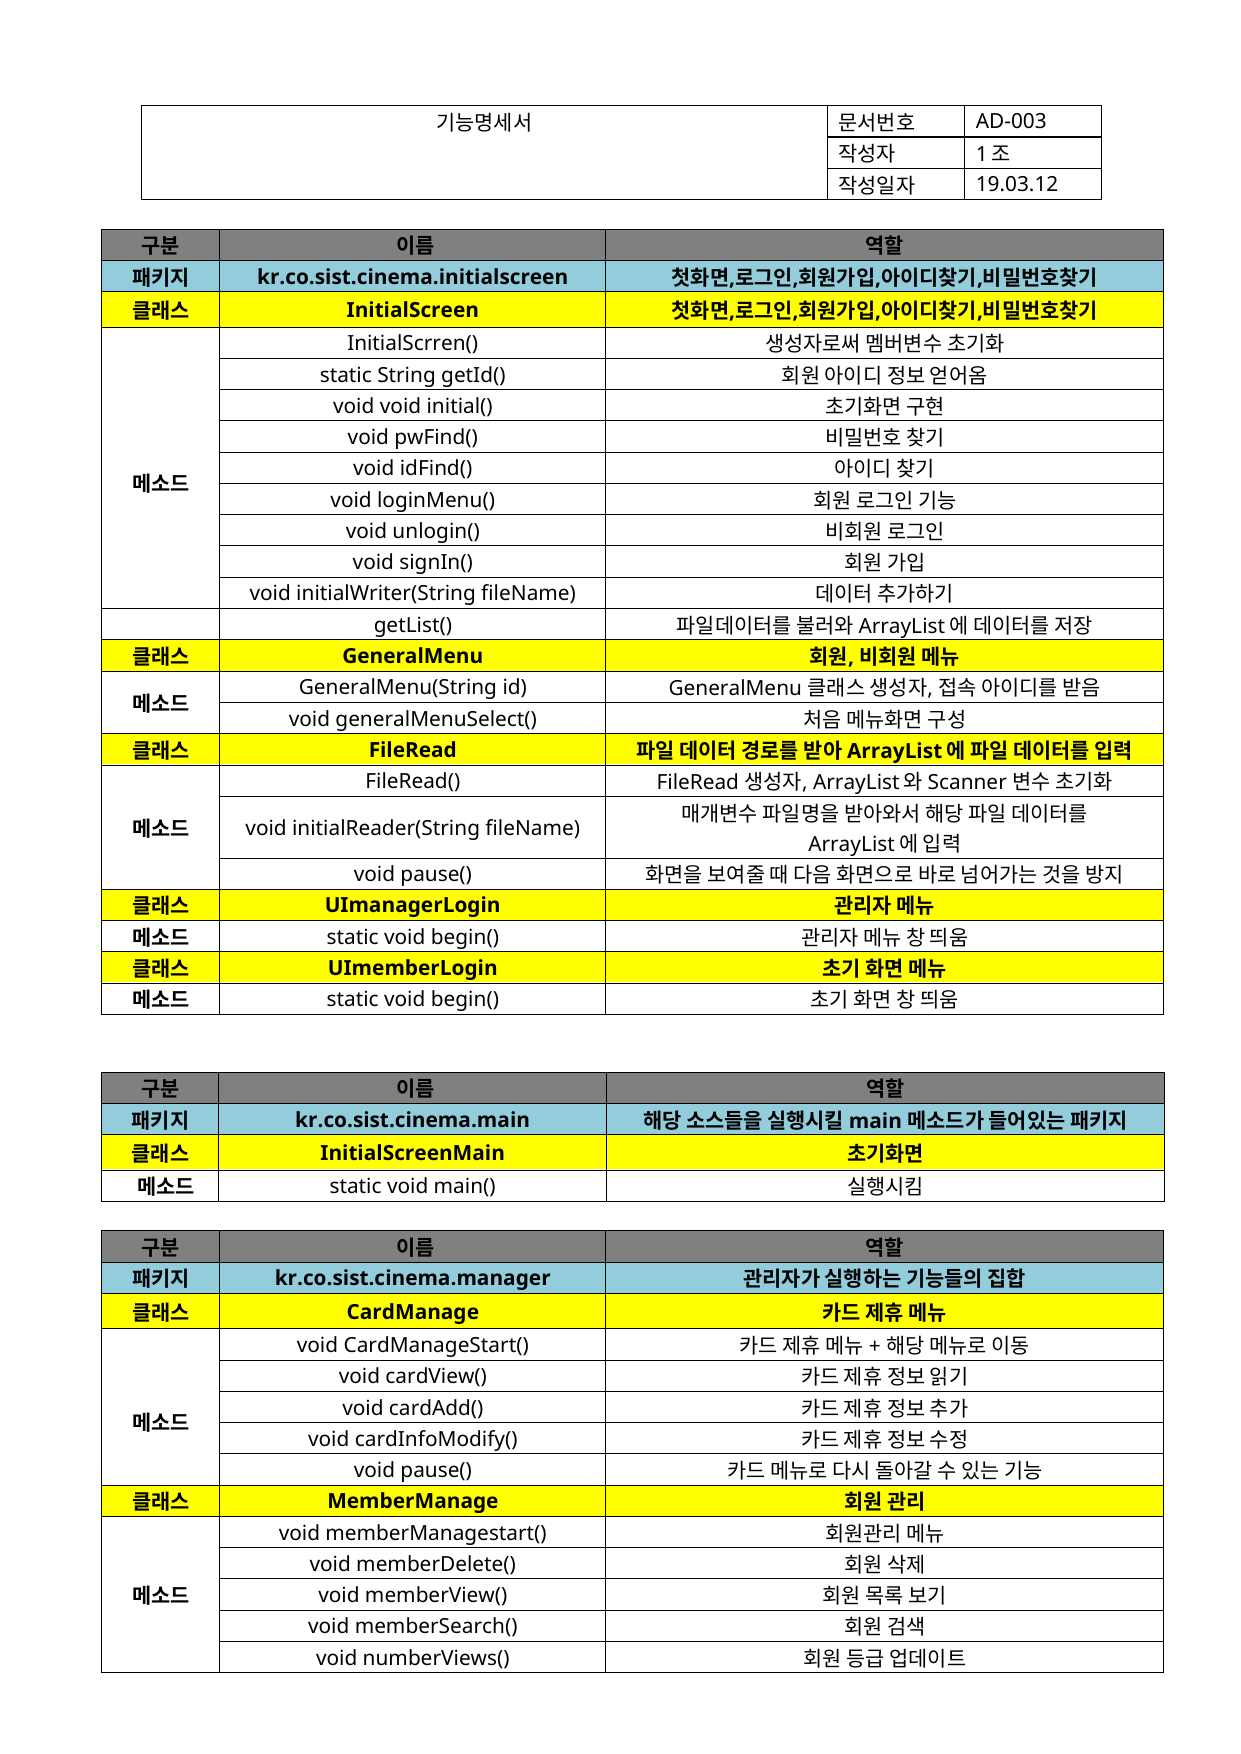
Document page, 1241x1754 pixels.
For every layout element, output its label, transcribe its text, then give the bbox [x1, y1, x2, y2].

table_cell void unlogin() [220, 515, 605, 545]
table_cell void loginMenu() [220, 484, 605, 514]
table_cell 회원 관리 [606, 1486, 1163, 1516]
table_cell 클래스 [102, 1135, 218, 1169]
table_cell 1조 [965, 138, 1101, 168]
table_cell MemberManage [220, 1486, 605, 1516]
table_cell 메소드 [102, 1517, 219, 1672]
table_cell 카드 제휴 정보 추가 [606, 1392, 1163, 1422]
table_cell 관리자 메뉴 [606, 890, 1163, 920]
table_cell CardManage [220, 1294, 605, 1328]
table_cell void memberManagestart() [220, 1517, 605, 1547]
table_cell 비밀번호 찾기 [606, 421, 1163, 452]
table_cell InitialScrren() [220, 328, 605, 358]
table_cell void numberViews() [220, 1642, 605, 1672]
table_cell 카드 제휴 메뉴 [606, 1294, 1163, 1328]
table_header 이름 [219, 1073, 606, 1103]
table_cell 관리자가 실행하는 기능들의 집합 [606, 1263, 1163, 1293]
table_cell void pause() [220, 859, 605, 889]
table_cell 메소드 [102, 984, 219, 1014]
table_cell kr.co.sist.cinema.main [219, 1104, 606, 1134]
table_cell void generalMenuSelect() [220, 703, 605, 733]
table_cell static void begin() [220, 984, 605, 1014]
table_cell static void main() [219, 1171, 606, 1201]
table_header 구분 [102, 230, 219, 260]
table_cell FileRead [220, 734, 605, 764]
table_cell 메소드 [102, 921, 219, 951]
table_header AD-003 [965, 106, 1101, 136]
table_cell void memberDelete() [220, 1548, 605, 1578]
table_cell 클래스 [102, 292, 219, 327]
table_header 역할 [607, 1073, 1164, 1103]
table_cell 메소드 [102, 766, 219, 889]
table_cell void cardInfoModify() [220, 1423, 605, 1453]
table_cell 회원 등급 업데이트 [606, 1642, 1163, 1672]
table_cell GeneralMenu 클래스 생성자, 접속 아이디를 받음 [606, 672, 1163, 702]
table_cell [102, 609, 219, 639]
table_cell FileRead 생성자, ArrayList와 Scanner 변수 초기화 [606, 766, 1163, 796]
table_cell static void begin() [220, 921, 605, 951]
table_cell void initialWriter(String fileName) [220, 578, 605, 608]
table_cell 클래스 [102, 1486, 219, 1516]
table_header 문서번호 [828, 106, 964, 136]
table_cell 작성일자 [828, 169, 964, 199]
table_cell 첫화면,로그인,회원가입,아이디찾기,비밀번호찾기 [606, 292, 1163, 327]
table_header 구분 [102, 1231, 219, 1262]
table_cell getList() [220, 609, 605, 639]
table_cell 메소드 [102, 1329, 219, 1484]
table_cell 회원, 비회원 메뉴 [606, 640, 1163, 671]
table_cell void signIn() [220, 546, 605, 577]
table_cell 초기화면 구현 [606, 390, 1163, 420]
table_cell 아이디 찾기 [606, 453, 1163, 483]
table_cell 메소드 [102, 328, 219, 608]
table_cell UImemberLogin [220, 952, 605, 982]
table_cell 데이터 추가하기 [606, 578, 1163, 608]
table_header 역할 [606, 1231, 1163, 1262]
table_cell 패키지 [102, 1263, 219, 1293]
table_cell 해당 소스들을 실행시킬 main 메소드가 들어있는 패키지 [607, 1104, 1164, 1134]
table_cell 카드 제휴 정보 읽기 [606, 1361, 1163, 1391]
table_cell kr.co.sist.cinema.initialscreen [220, 261, 605, 291]
table_cell InitialScreen [220, 292, 605, 327]
table_header 구분 [102, 1073, 218, 1103]
table_cell 클래스 [102, 890, 219, 920]
table_cell GeneralMenu [220, 640, 605, 671]
table_cell 패키지 [102, 261, 219, 291]
table_header 이름 [220, 1231, 605, 1262]
table_header 이름 [220, 230, 605, 260]
table_cell void void initial() [220, 390, 605, 420]
table_cell void pwFind() [220, 421, 605, 452]
table_cell 생성자로써 멤버변수 초기화 [606, 328, 1163, 358]
table_cell 메소드 [102, 1171, 218, 1201]
table_cell 회원 아이디 정보 얻어옴 [606, 359, 1163, 389]
table_cell void initialReader(String fileName) [220, 797, 605, 857]
table_cell 회원 목록 보기 [606, 1579, 1163, 1609]
table_cell 19.03.12 [965, 169, 1101, 199]
table_cell 클래스 [102, 952, 219, 982]
table_cell FileRead() [220, 766, 605, 796]
table_cell 화면을 보여줄 때 다음 화면으로 바로 넘어가는 것을 방지 [606, 859, 1163, 889]
table_cell 회원 가입 [606, 546, 1163, 577]
table_cell 카드 제휴 메뉴 + 해당 메뉴로 이동 [606, 1329, 1163, 1359]
table_cell void cardView() [220, 1361, 605, 1391]
table_cell void idFind() [220, 453, 605, 483]
table_cell 클래스 [102, 1294, 219, 1328]
table_cell 초기 화면 창 띄움 [606, 984, 1163, 1014]
table_cell 카드 메뉴로 다시 돌아갈 수 있는 기능 [606, 1454, 1163, 1484]
table_cell 비회원 로그인 [606, 515, 1163, 545]
table_cell 파일데이터를 불러와 ArrayList에 데이터를 저장 [606, 609, 1163, 639]
table_cell void pause() [220, 1454, 605, 1484]
table_cell kr.co.sist.cinema.manager [220, 1263, 605, 1293]
table_cell 처음 메뉴화면 구성 [606, 703, 1163, 733]
table_cell 클래스 [102, 640, 219, 671]
table_cell static String getId() [220, 359, 605, 389]
table_header 기능명세서 [142, 106, 827, 199]
table_cell InitialScreenMain [219, 1135, 606, 1169]
table_cell 회원 로그인 기능 [606, 484, 1163, 514]
table_cell 패키지 [102, 1104, 218, 1134]
table_cell 카드 제휴 정보 수정 [606, 1423, 1163, 1453]
table_cell 초기 화면 메뉴 [606, 952, 1163, 982]
table_cell 회원 검색 [606, 1611, 1163, 1641]
table_cell UImanagerLogin [220, 890, 605, 920]
table_cell void CardManageStart() [220, 1329, 605, 1359]
table_cell 파일 데이터 경로를 받아 ArrayList에 파일 데이터를 입력 [606, 734, 1163, 764]
table_cell 메소드 [102, 672, 219, 733]
table_cell 작성자 [828, 138, 964, 168]
table_header 역할 [606, 230, 1163, 260]
table_cell 클래스 [102, 734, 219, 764]
table_cell GeneralMenu(String id) [220, 672, 605, 702]
table_cell 회원관리 메뉴 [606, 1517, 1163, 1547]
table_cell void memberSearch() [220, 1611, 605, 1641]
table_cell 매개변수 파일명을 받아와서 해당 파일 데이터를 ArrayList에 입력 [606, 797, 1163, 857]
table_cell 관리자 메뉴 창 띄움 [606, 921, 1163, 951]
table_cell void memberView() [220, 1579, 605, 1609]
table_cell 실행시킴 [607, 1171, 1164, 1201]
table_cell void cardAdd() [220, 1392, 605, 1422]
table_cell 회원 삭제 [606, 1548, 1163, 1578]
table_cell 초기화면 [607, 1135, 1164, 1169]
table_cell 첫화면,로그인,회원가입,아이디찾기,비밀번호찾기 [606, 261, 1163, 291]
